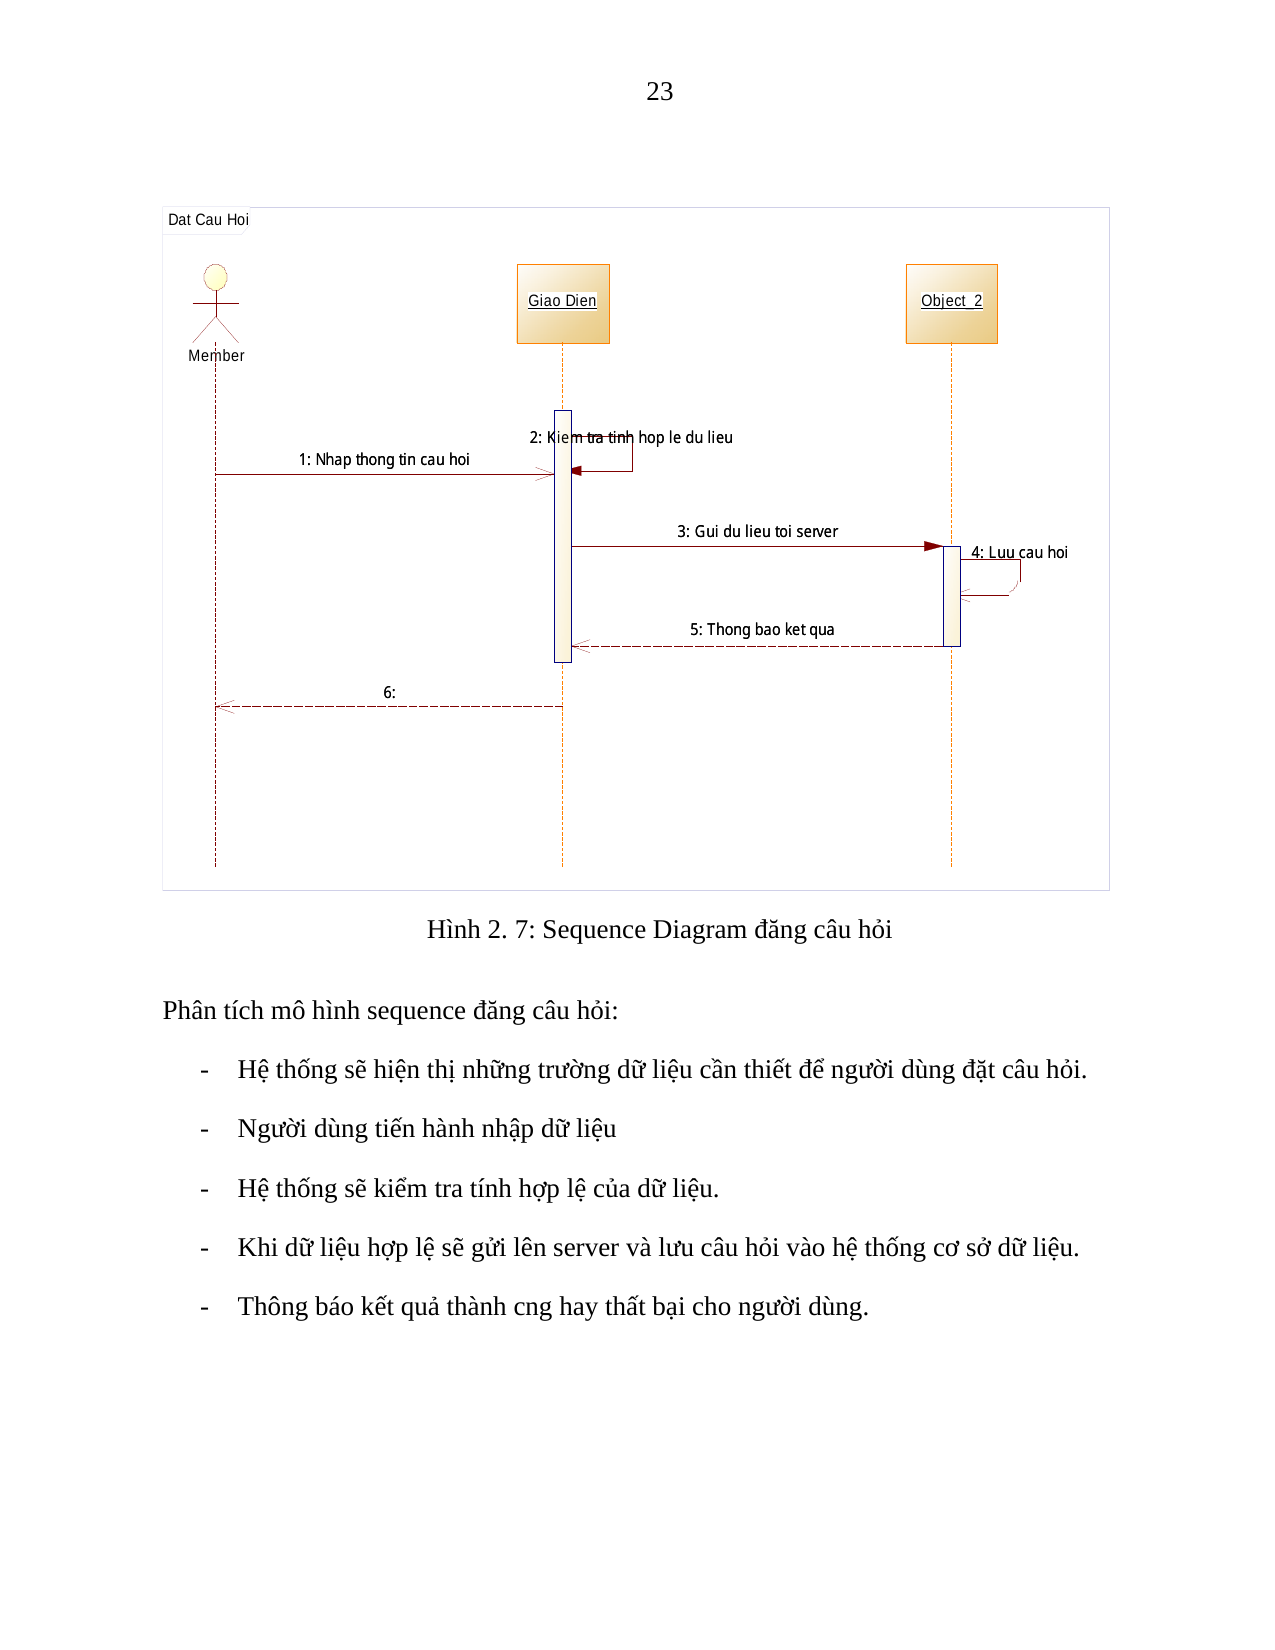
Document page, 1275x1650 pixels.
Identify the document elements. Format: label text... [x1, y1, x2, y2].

text Phân tích mô hình sequence đăng câu hỏi: [162, 994, 1157, 1025]
list Khi dữ liệu hợp lệ sẽ gửi lên server và lưu câu hỏi vào hệ thống cơ sở dữ liệu. [200, 1231, 1157, 1262]
list Thông báo kết quả thành cng hay thất bại cho người dùng. [200, 1290, 1157, 1321]
list Hệ thống sẽ hiện thị những trường dữ liệu cần thiết để người dùng đặt câu hỏi. [200, 1053, 1157, 1084]
list Hệ thống sẽ kiểm tra tính hợp lệ của dữ liệu. [200, 1172, 1157, 1203]
list Người dùng tiến hành nhập dữ liệu [200, 1112, 1157, 1144]
